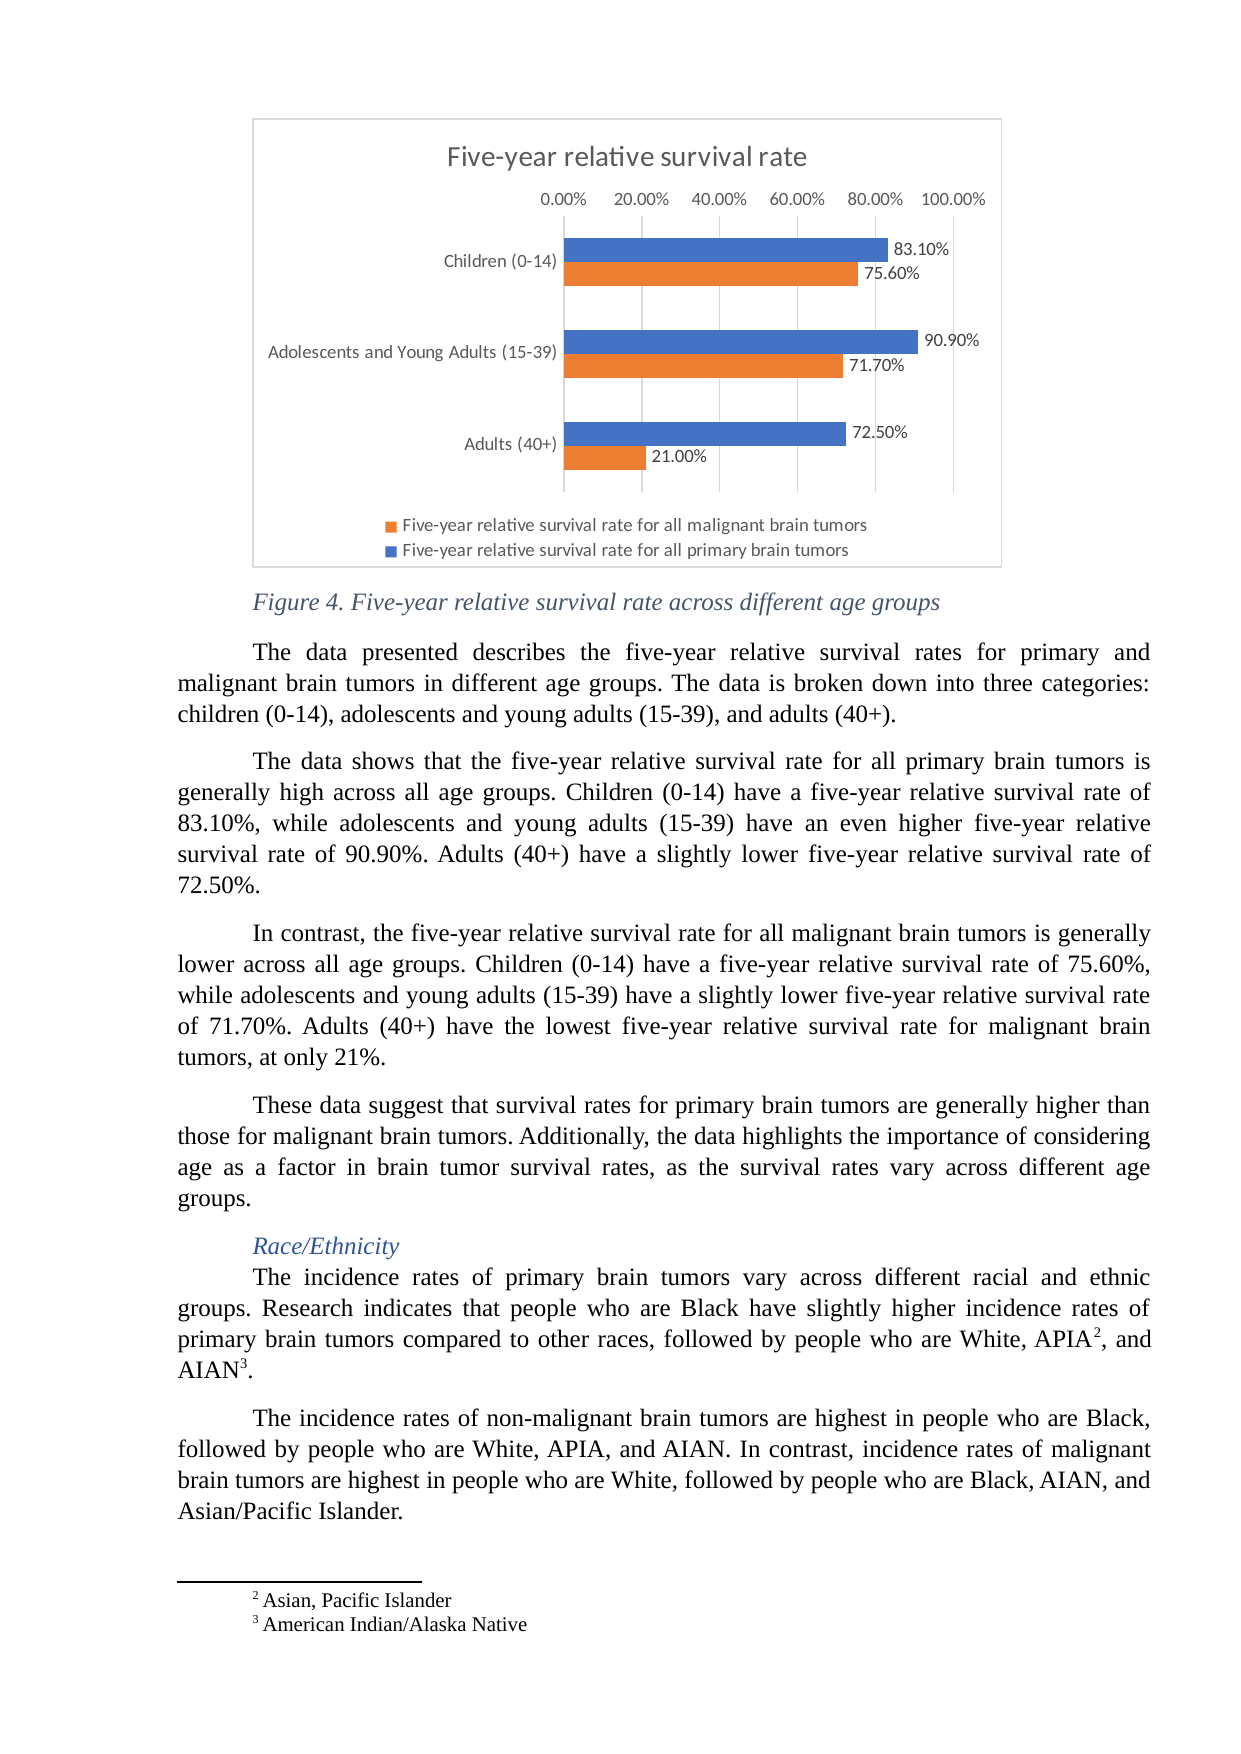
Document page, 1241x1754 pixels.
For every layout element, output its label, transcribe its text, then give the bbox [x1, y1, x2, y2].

text The incidence rates of non-malignant brain tumors are highest in people who are Black, followed by people who are White, APIA, and AIAN. In contrast, incidence rates of malignant brain tumors are highest in people who are White, followed by people who are Black, AIAN, and Asian/Pacific Islander. [177, 1403, 1152, 1525]
text In contrast, the five-year relative survival rate for all malignant brain tumors is generally lower across all age groups. Children (0-14) have a five-year relative survival rate of 75.60%, while adolescents and young adults (15-39) have a slightly lower five-year relative survival rate of 71.70%. Adults (40+) have the lowest five-year relative survival rate for malignant brain tumors, at only 21%. [177, 918, 1152, 1071]
text The data shows that the five-year relative survival rate for all primary brain tumors is generally high across all age groups. Children (0-14) have a five-year relative survival rate of 83.10%, while adolescents and young adults (15-39) have an even higher five-year relative survival rate of 90.90%. Adults (40+) have a slightly lower five-year relative survival rate of 72.50%. [177, 746, 1152, 899]
text Figure 4. Five-year relative survival rate across different age groups [177, 587, 1152, 616]
text The data presented describes the five-year relative survival rates for primary and malignant brain tumors in different age groups. The data is broken down into three categories: children (0-14), adolescents and young adults (15-39), and adults (40+). [177, 637, 1152, 727]
subtitle Race/Ethnicity [177, 1231, 1152, 1260]
text These data suggest that survival rates for primary brain tumors are generally higher than those for malignant brain tumors. Additionally, the data highlights the importance of considering age as a factor in brain tumor survival rates, as the survival rates vary across different age groups. [177, 1090, 1152, 1212]
text The incidence rates of primary brain tumors vary across different racial and ethnic groups. Research indicates that people who are Black have slightly higher incidence rates of primary brain tumors compared to other races, followed by people who are White, APIA, and AIAN. [177, 1262, 1152, 1384]
